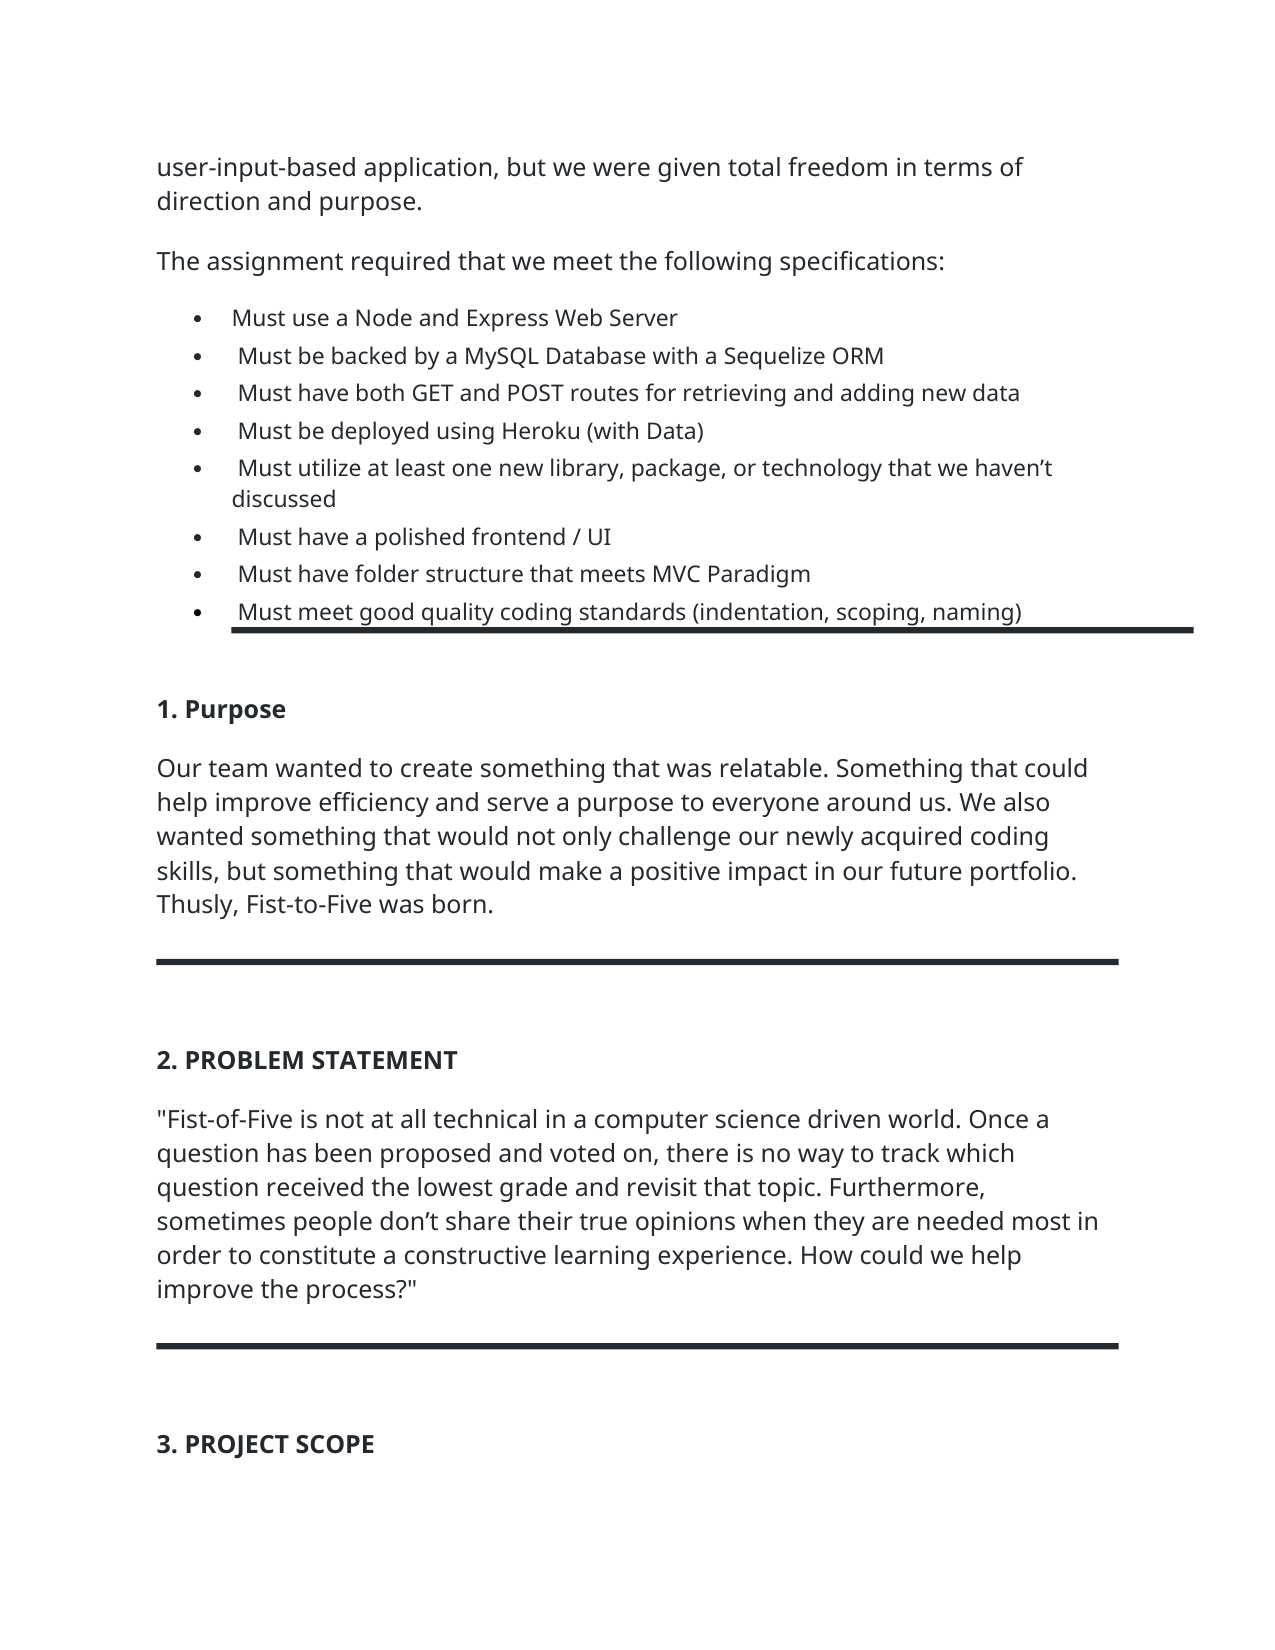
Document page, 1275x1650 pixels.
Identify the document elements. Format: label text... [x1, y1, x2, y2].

list Must have folder structure that meets MVC Paradigm [194, 558, 1118, 590]
list Must utilize at least one new library, package, or technology that we haven’t discussed [194, 452, 1118, 515]
text The assignment required that we meet the following specifications: [156, 243, 1118, 277]
list Must be backed by a MySQL Database with a Sequelize ORM [194, 340, 1118, 371]
list Must be deployed using Heroku (with Data) [194, 415, 1118, 446]
list Must use a Node and Express Web Server [194, 302, 1118, 333]
text "Fist-of-Five is not at all technical in a computer science driven world. Once a question has been proposed and voted on, there is no way to track which question received the lowest grade and revisit that topic. Furthermore, sometimes people don’t share their true opinions when they are needed most in order to constitute a constructive learning experience. How could we help improve the process?" [156, 1101, 1118, 1306]
text 1. Purpose [156, 692, 1118, 726]
text Our team wanted to create something that was relatable. Something that could help improve efficiency and serve a purpose to everyone around us. We also wanted something that would not only challenge our newly acquired coding skills, but something that would make a positive impact in our future portfolio. Thusly, Fist-to-Five was born. [156, 751, 1118, 921]
list Must have both GET and POST routes for retrieving and adding new data [194, 377, 1118, 408]
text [156, 150, 1118, 218]
list Must meet good quality coding standards (indentation, scoping, naming) [194, 596, 1118, 663]
list Must have a polished frontend / UI [194, 521, 1118, 552]
text 3. PROJECT SCOPE [156, 1427, 1118, 1461]
text 2. PROBLEM STATEMENT [156, 1042, 1118, 1076]
